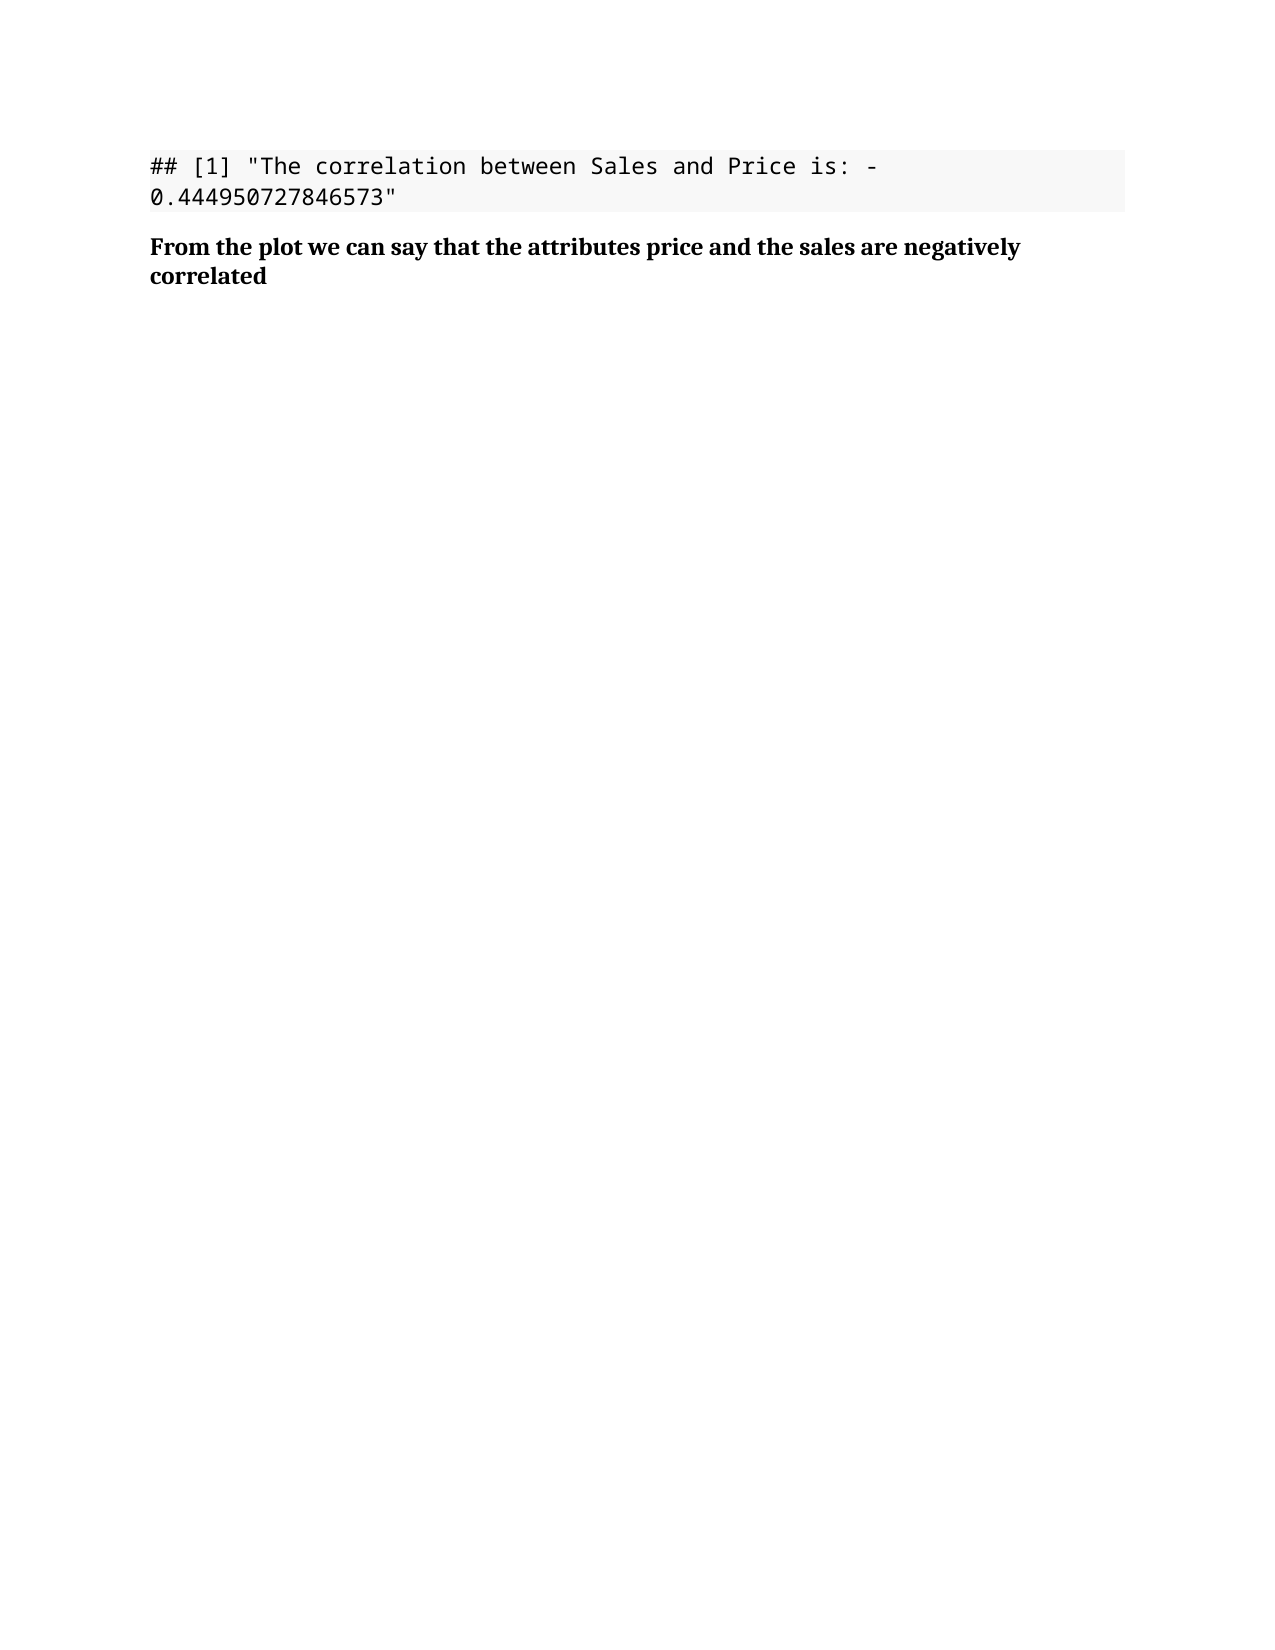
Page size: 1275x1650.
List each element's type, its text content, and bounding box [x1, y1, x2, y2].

text ## [1] "The correlation between Sales and Price is: -0.444950727846573" [150, 150, 1125, 212]
text From the plot we can say that the attributes price and the sales are negatively correlated [150, 233, 1125, 291]
